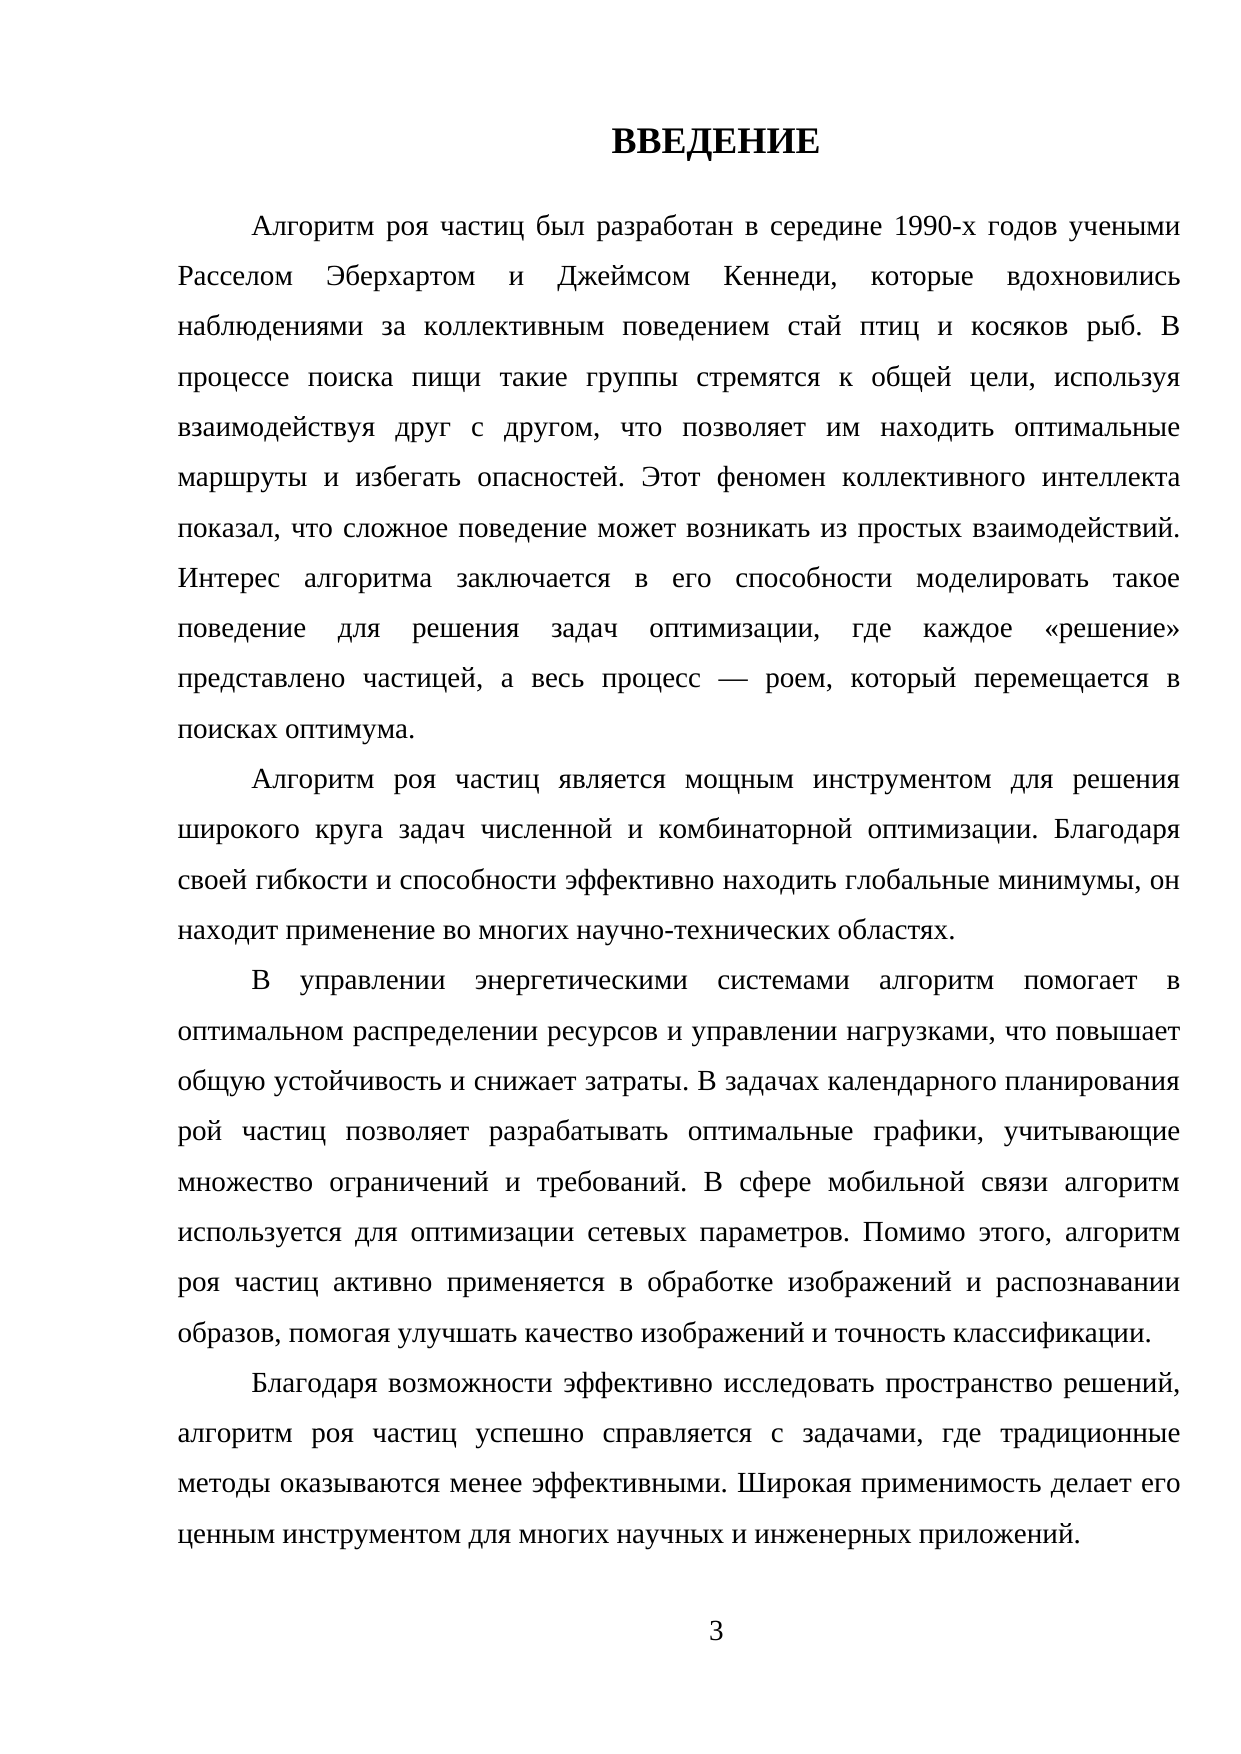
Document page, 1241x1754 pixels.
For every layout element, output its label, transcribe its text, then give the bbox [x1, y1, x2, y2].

text Алгоритм роя частиц является мощным инструментом для решения широкого круга задач численной и комбинаторной оптимизации. Благодаря своей гибкости и способности эффективно находить глобальные минимумы, он находит применение во многих научно-технических областях. [177, 761, 1181, 946]
text В управлении энергетическими системами алгоритм помогает в оптимальном распределении ресурсов и управлении нагрузками, что повышает общую устойчивость и снижает затраты. В задачах календарного планирования рой частиц позволяет разрабатывать оптимальные графики, учитывающие множество ограничений и требований. В сфере мобильной связи алгоритм используется для оптимизации сетевых параметров. Помимо этого, алгоритм роя частиц активно применяется в обработке изображений и распознавании образов, помогая улучшать качество изображений и точность классификации. [177, 962, 1181, 1348]
text Алгоритм роя частиц был разработан в середине 1990-х годов учеными Расселом Эберхартом и Джеймсом Кеннеди, которые вдохновились наблюдениями за коллективным поведением стай птиц и косяков рыб. В процессе поиска пищи такие группы стремятся к общей цели, используя взаимодействуя друг с другом, что позволяет им находить оптимальные маршруты и избегать опасностей. Этот феномен коллективного интеллекта показал, что сложное поведение может возникать из простых взаимодействий. Интерес алгоритма заключается в его способности моделировать такое поведение для решения задач оптимизации, где каждое «решение» представлено частицей, а весь процесс — роем, который перемещается в поисках оптимума. [177, 208, 1181, 744]
subtitle ВВЕДЕНИЕ [177, 118, 1181, 161]
text Благодаря возможности эффективно исследовать пространство решений, алгоритм роя частиц успешно справляется с задачами, где традиционные методы оказываются менее эффективными. Широкая применимость делает его ценным инструментом для многих научных и инженерных приложений. [177, 1365, 1181, 1549]
